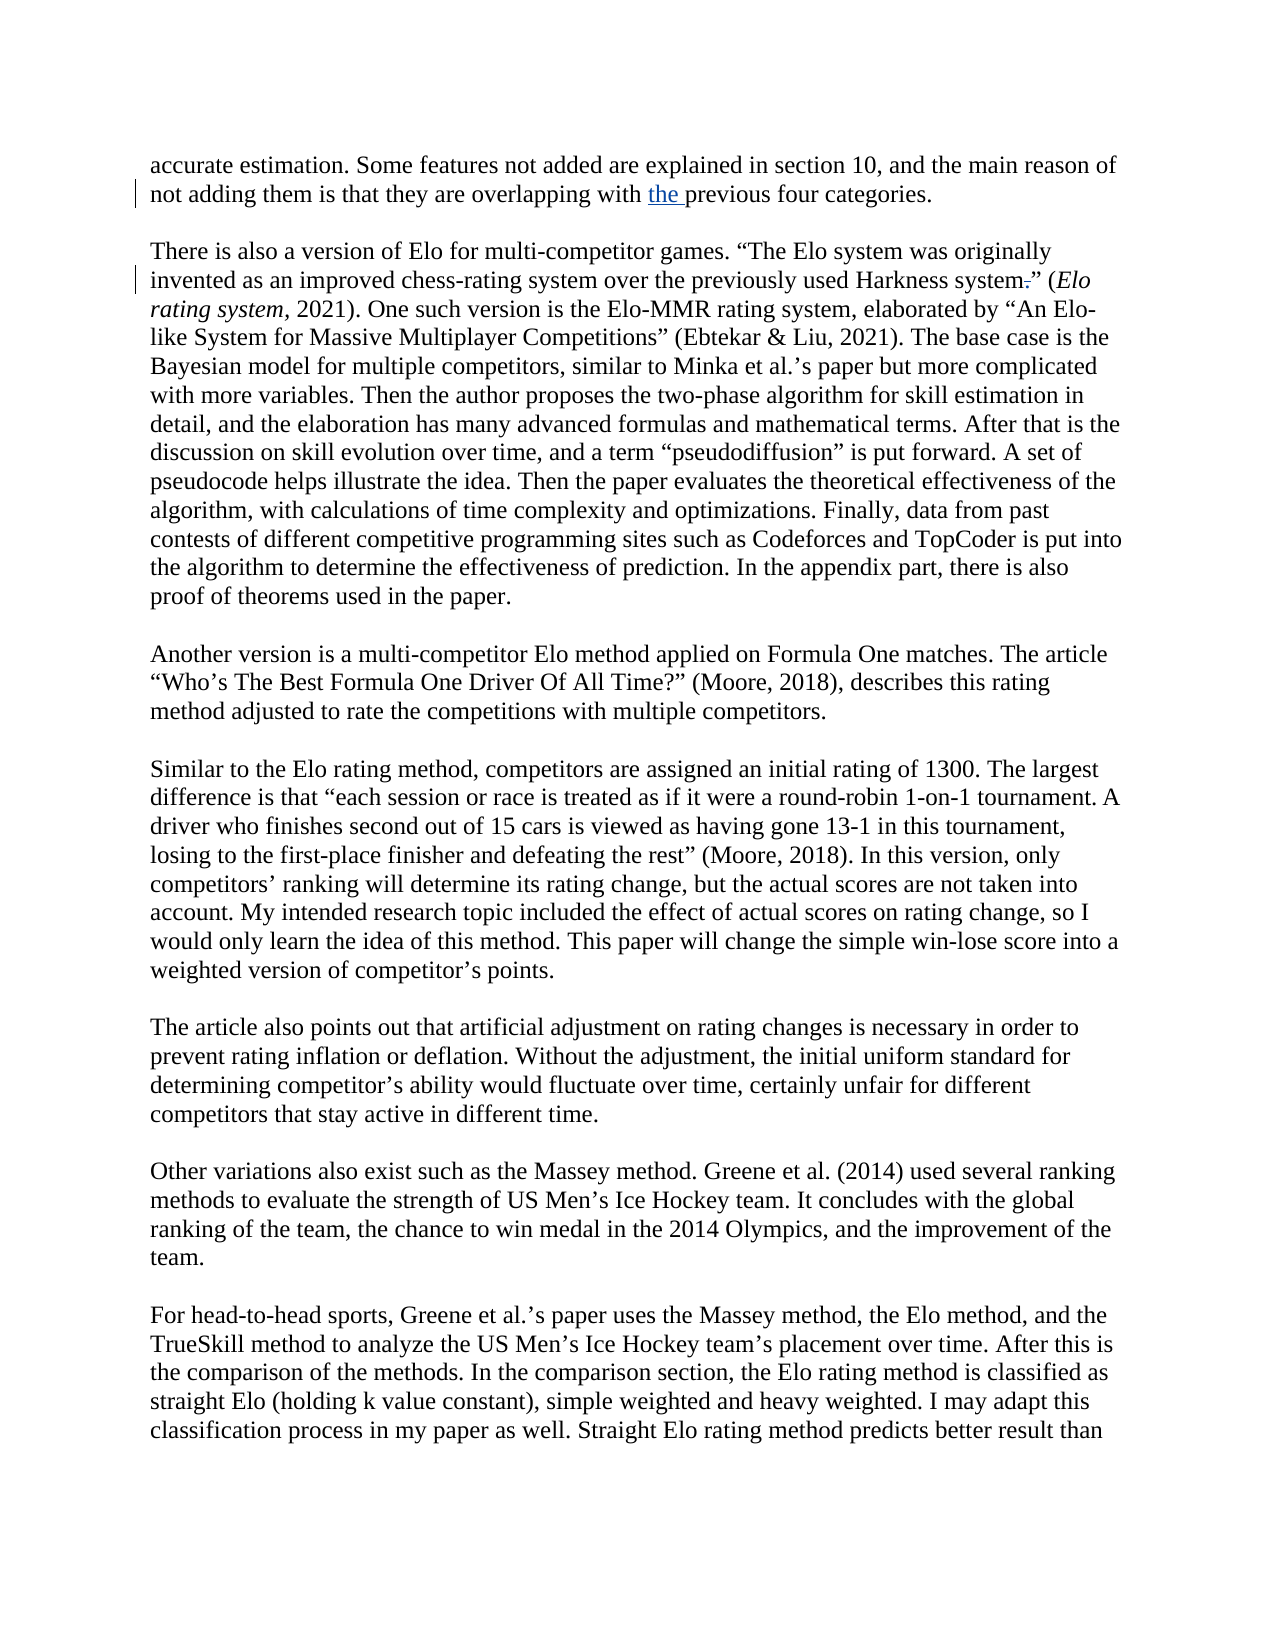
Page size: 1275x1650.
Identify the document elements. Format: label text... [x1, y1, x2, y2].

text The article also points out that artificial adjustment on rating changes is necessary in order to prevent rating inflation or deflation. Without the adjustment, the initial uniform standard for determining competitor’s ability would fluctuate over time, certainly unfair for different competitors that stay active in different time. [150, 1012, 1125, 1127]
text Another version is a multi-competitor Elo method applied on Formula One matches. The article “Who’s The Best Formula One Driver Of All Time?” (Moore, 2018), describes this rating method adjusted to rate the competitions with multiple competitors. [150, 639, 1125, 725]
text Similar to the Elo rating method, competitors are assigned an initial rating of 1300. The largest difference is that “each session or race is treated as if it were a round-robin 1-on-1 tournament. A driver who finishes second out of 15 cars is viewed as having gone 13-1 in this tournament, losing to the first-place finisher and defeating the rest” (Moore, 2018). In this version, only competitors’ ranking will determine its rating change, but the actual scores are not taken into account. My intended research topic included the effect of actual scores on rating change, so I would only learn the idea of this method. This paper will change the simple win-lose score into a weighted version of competitor’s points. [150, 754, 1125, 984]
text Other variations also exist such as the Massey method. Greene et al. (2014) used several ranking methods to evaluate the strength of US Men’s Ice Hockey team. It concludes with the global ranking of the team, the chance to win medal in the 2014 Olympics, and the improvement of the team. [150, 1156, 1125, 1271]
text There is also a version of Elo for multi-competitor games. “The Elo system was originally invented as an improved chess-rating system over the previously used Harkness system” (Elo rating system, 2021). One such version is the Elo-MMR rating system, elaborated by “An Elo-like System for Massive Multiplayer Competitions” (Ebtekar & Liu, 2021). The base case is the Bayesian model for multiple competitors, similar to Minka et al.’s paper but more complicated with more variables. Then the author proposes the two-phase algorithm for skill estimation in detail, and the elaboration has many advanced formulas and mathematical terms. After that is the discussion on skill evolution over time, and a term “pseudodiffusion” is put forward. A set of pseudocode helps illustrate the idea. Then the paper evaluates the theoretical effectiveness of the algorithm, with calculations of time complexity and optimizations. Finally, data from past contests of different competitive programming sites such as Codeforces and TopCoder is put into the algorithm to determine the effectiveness of prediction. In the appendix part, there is also proof of theorems used in the paper. [150, 236, 1125, 610]
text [150, 150, 1125, 207]
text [150, 1300, 1125, 1444]
